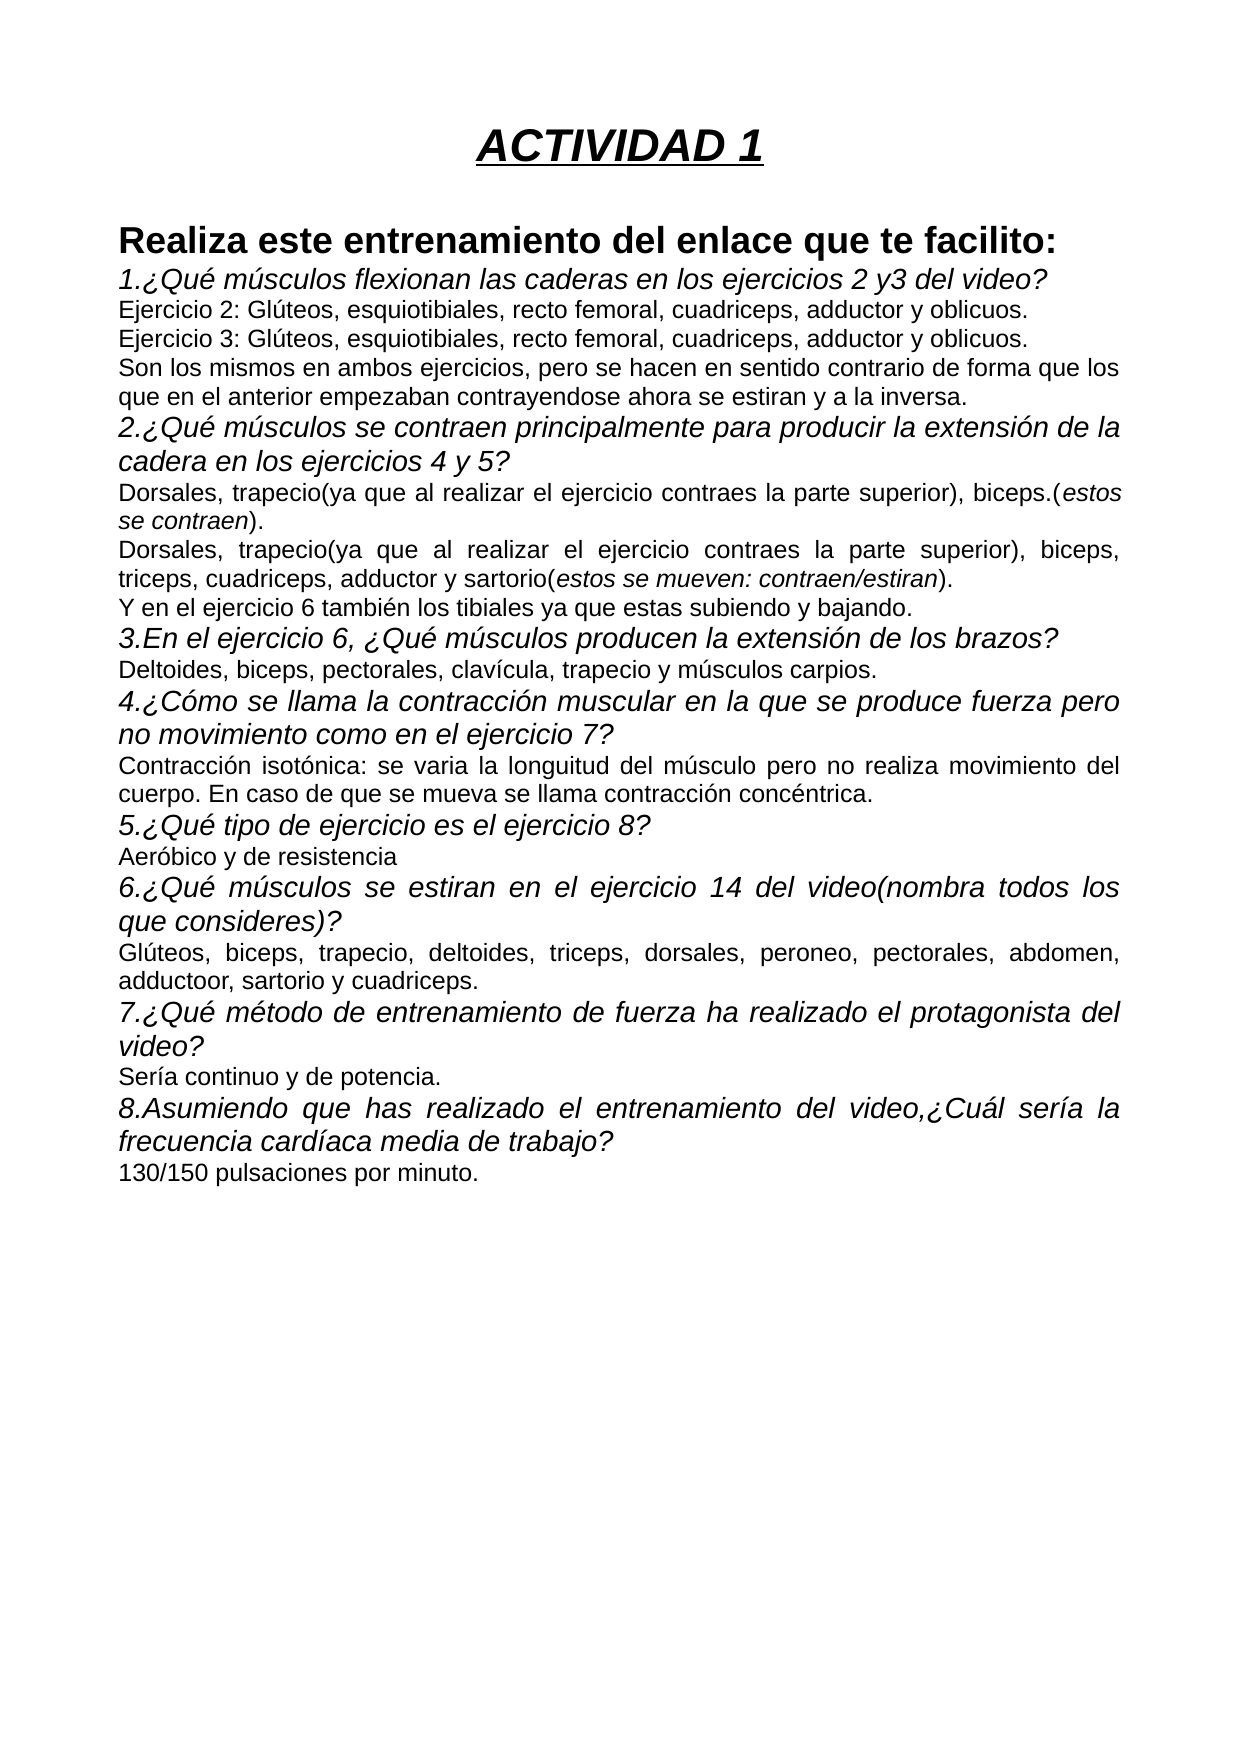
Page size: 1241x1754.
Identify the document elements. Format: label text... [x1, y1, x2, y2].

text 8.Asumiendo que has realizado el entrenamiento del video,¿Cuál sería la frecuencia cardíaca media de trabajo? [118, 1091, 1122, 1158]
text 2.¿Qué músculos se contraen principalmente para producir la extensión de la cadera en los ejercicios 4 y 5? [118, 410, 1122, 477]
text 130/150 pulsaciones por minuto. [118, 1158, 1122, 1187]
text 5.¿Qué tipo de ejercicio es el ejercicio 8? [118, 808, 1122, 842]
text 1.¿Qué músculos flexionan las caderas en los ejercicios 2 y3 del video? [118, 262, 1122, 295]
text Dorsales, trapecio(ya que al realizar el ejercicio contraes la parte superior), biceps.(estos se contraen). [118, 477, 1122, 535]
text Contracción isotónica: se varia la longuitud del músculo pero no realiza movimiento del cuerpo. En caso de que se mueva se llama contracción concéntrica. [118, 751, 1122, 808]
text 3.En el ejercicio 6, ¿Qué músculos producen la extensión de los brazos? [118, 621, 1122, 655]
text Ejercicio 2: Glúteos, esquiotibiales, recto femoral, cuadriceps, adductor y oblicuos. [118, 295, 1122, 324]
text Sería continuo y de potencia. [118, 1062, 1122, 1091]
text Y en el ejercicio 6 también los tibiales ya que estas subiendo y bajando. [118, 592, 1122, 621]
text ACTIVIDAD 1 [118, 118, 1122, 171]
text 4.¿Cómo se llama la contracción muscular en la que se produce fuerza pero no movimiento como en el ejercicio 7? [118, 683, 1122, 751]
text Deltoides, biceps, pectorales, clavícula, trapecio y músculos carpios. [118, 655, 1122, 683]
text 7.¿Qué método de entrenamiento de fuerza ha realizado el protagonista del video? [118, 995, 1122, 1062]
text 6.¿Qué músculos se estiran en el ejercicio 14 del video(nombra todos los que consideres)? [118, 870, 1122, 937]
text Realiza este entrenamiento del enlace que te facilito: [118, 219, 1122, 262]
text Dorsales, trapecio(ya que al realizar el ejercicio contraes la parte superior), biceps, triceps, cuadriceps, adductor y sartorio(estos se mueven: contraen/estiran). [118, 535, 1122, 592]
text Son los mismos en ambos ejercicios, pero se hacen en sentido contrario de forma que los que en el anterior empezaban contrayendose ahora se estiran y a la inversa. [118, 353, 1122, 410]
text Glúteos, biceps, trapecio, deltoides, triceps, dorsales, peroneo, pectorales, abdomen, adductoor, sartorio y cuadriceps. [118, 937, 1122, 995]
text Aeróbico y de resistencia [118, 842, 1122, 870]
text Ejercicio 3: Glúteos, esquiotibiales, recto femoral, cuadriceps, adductor y oblicuos. [118, 324, 1122, 353]
